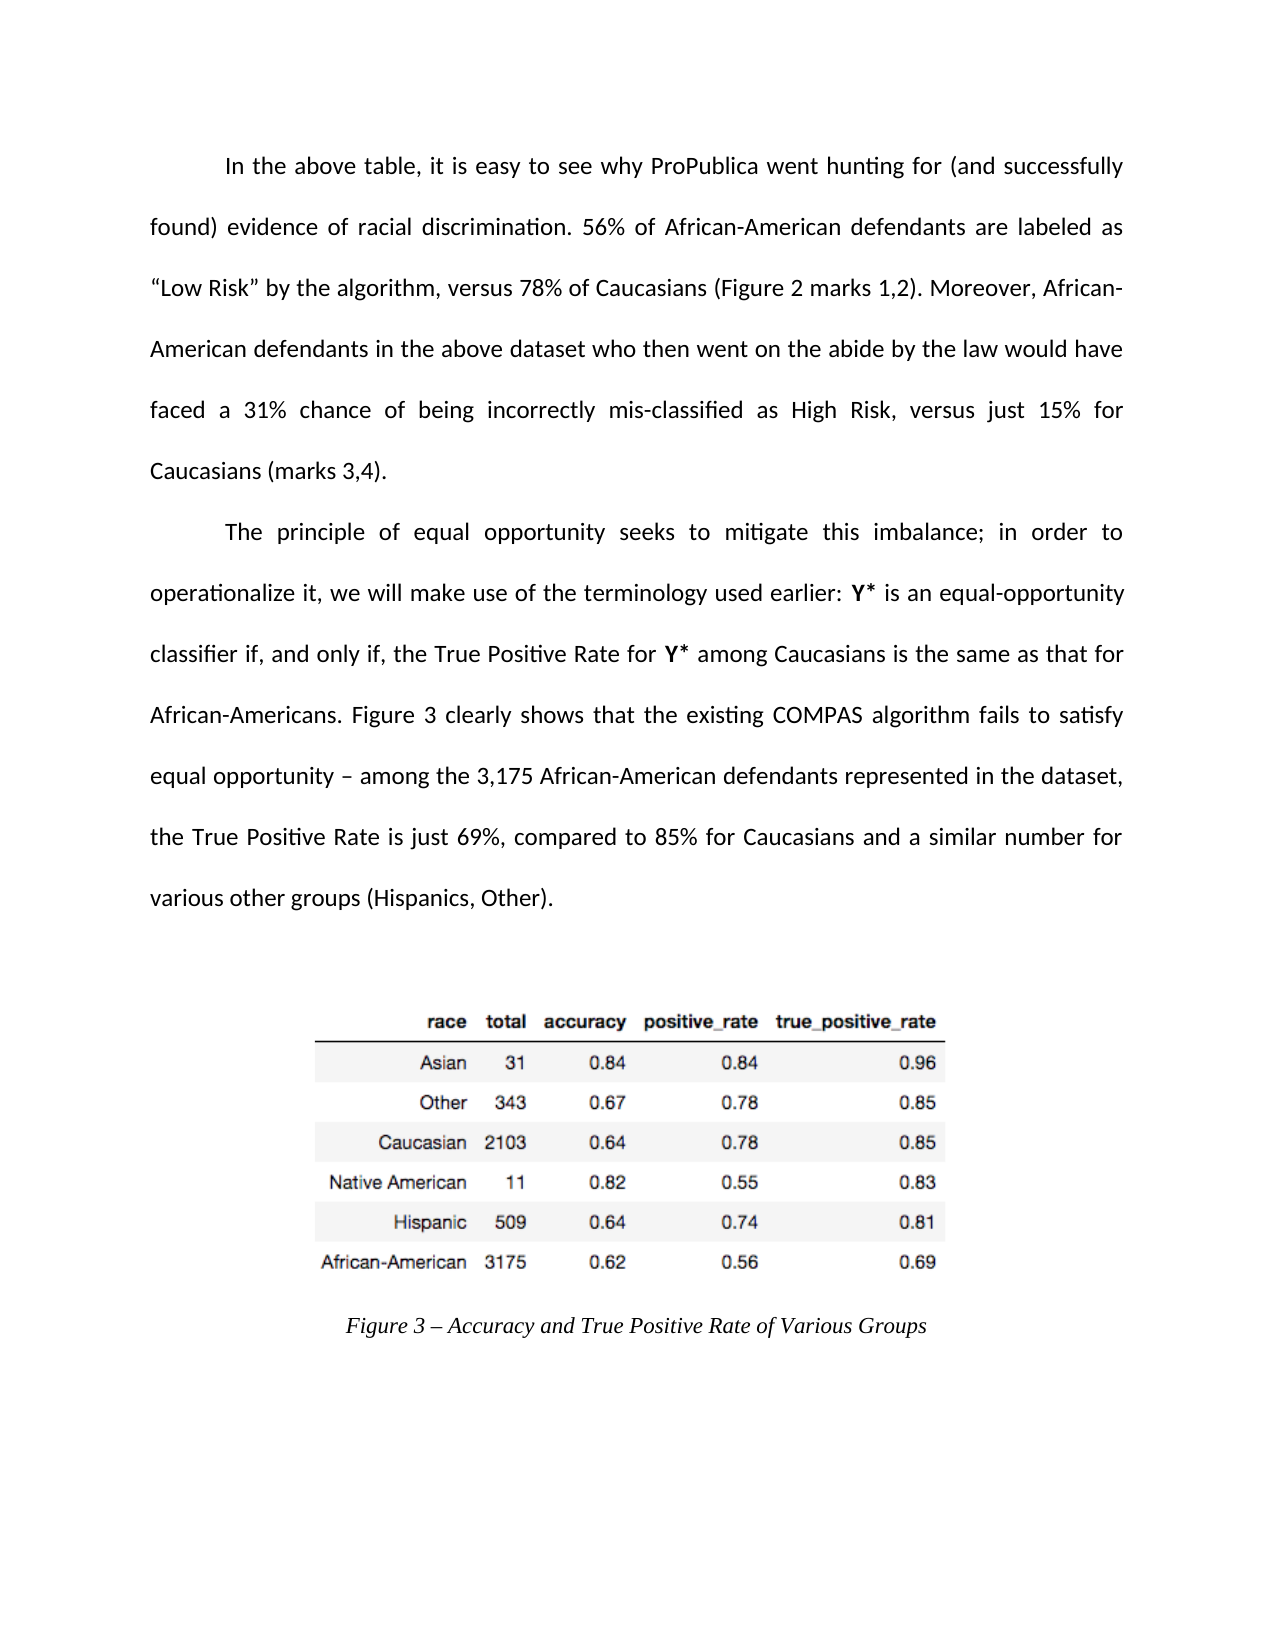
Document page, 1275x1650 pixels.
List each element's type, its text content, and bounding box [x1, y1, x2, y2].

text In the above table, it is easy to see why ProPublica went hunting for (and successfully found) evidence of racial discrimination. 56% of African-American defendants are labeled as “Low Risk” by the algorithm, versus 78% of Caucasians (Figure 2 marks 1,2). Moreover, African-American defendants in the above dataset who then went on the abide by the law would have faced a 31% chance of being incorrectly mis-classified as High Risk, versus just 15% for Caucasians (marks 3,4). [150, 150, 1125, 486]
text The principle of equal opportunity seeks to mitigate this imbalance; in order to operationalize it, we will make use of the terminology used earlier: Y* is an equal-opportunity classifier if, and only if, the True Positive Rate for Y* among Caucasians is the same as that for African-Americans. Figure 3 clearly shows that the existing COMPAS algorithm fails to satisfy equal opportunity – among the 3,175 African-American defendants represented in the dataset, the True Positive Rate is just 69%, compared to 85% for Caucasians and a similar number for various other groups (Hispanics, Other). [150, 516, 1125, 913]
picture [314, 1004, 961, 1286]
text Figure 3 – Accuracy and True Positive Rate of Various Groups [150, 1312, 1125, 1338]
